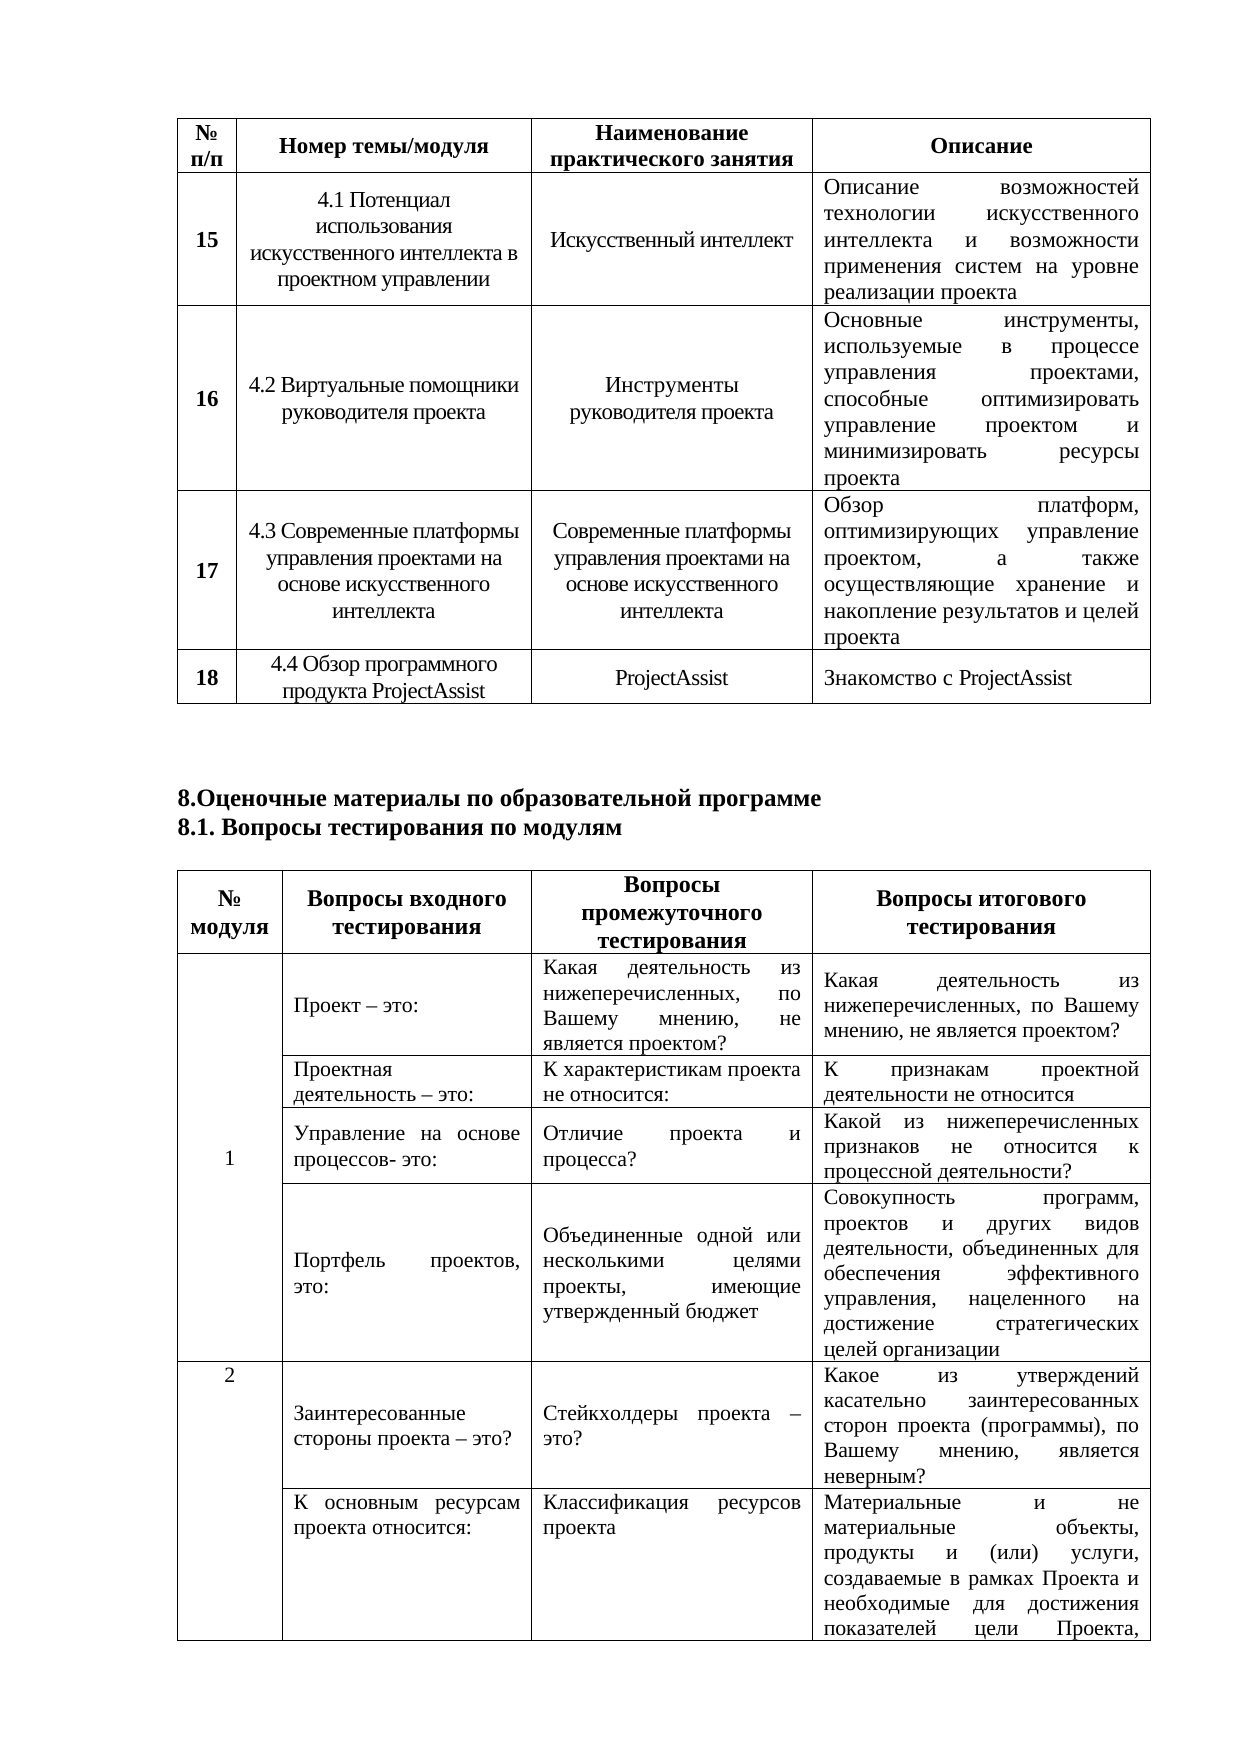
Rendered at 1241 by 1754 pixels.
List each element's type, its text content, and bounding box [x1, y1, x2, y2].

table_cell 15 [178, 173, 236, 305]
table_cell 16 [178, 306, 236, 490]
text 8.Оценочные материалы по образовательной программе [177, 783, 1152, 812]
table_header Описание [813, 119, 1150, 172]
table_cell Заинтересованные стороны проекта – это? [283, 1362, 531, 1488]
table_header № п/п [178, 119, 236, 172]
table_cell Какая деятельность из нижеперечисленных, по Вашему мнению, не является проектом? [813, 954, 1150, 1055]
table_cell 18 [178, 650, 236, 703]
table_header Наименование практического занятия [532, 119, 812, 172]
table_cell Стейкхолдеры проекта – это? [532, 1362, 812, 1488]
table_cell Объединенные одной или несколькими целями проекты, имеющие утвержденный бюджет [532, 1184, 812, 1361]
table_cell 4.3 Современные платформы управления проектами на основе искусственного интеллекта [237, 491, 531, 649]
table_cell Портфель проектов, это: [283, 1184, 531, 1361]
table_cell Описание возможностей технологии искусственного интеллекта и возможности применения систем на уровне реализации проекта [813, 173, 1150, 305]
table_cell 4.2 Виртуальные помощники руководителя проекта [237, 306, 531, 490]
text 8.1. Вопросы тестирования по модулям [177, 812, 1152, 841]
table_cell К характеристикам проекта не относится: [532, 1056, 812, 1107]
table_cell Проектная деятельность – это: [283, 1056, 531, 1107]
table_header Вопросы входного тестирования [283, 871, 531, 953]
table_header Вопросы промежуточного тестирования [532, 871, 812, 953]
table_cell Основные инструменты, используемые в процессе управления проектами, способные оптимизировать управление проектом и минимизировать ресурсы проекта [813, 306, 1150, 490]
table_cell Какая деятельность из нижеперечисленных, по Вашему мнению, не является проектом? [532, 954, 812, 1055]
table_cell К признакам проектной деятельности не относится [813, 1056, 1150, 1107]
table_cell 4.4 Обзор программного продукта ProjectAssist [237, 650, 531, 703]
table_cell Отличие проекта и процесса? [532, 1108, 812, 1183]
table_header № модуля [178, 871, 282, 953]
table_cell Управление на основе процессов- это: [283, 1108, 531, 1183]
table_cell К основным ресурсам проекта относится: [283, 1489, 531, 1640]
table_cell 1 [178, 954, 282, 1361]
table_cell 2 [178, 1362, 282, 1640]
table_cell Совокупность программ, проектов и других видов деятельности, объединенных для обеспечения эффективного управления, нацеленного на достижение стратегических целей организации [813, 1184, 1150, 1361]
table_cell Классификация ресурсов проекта [532, 1489, 812, 1640]
table_cell Проект – это: [283, 954, 531, 1055]
table_cell 17 [178, 491, 236, 649]
table_header Номер темы/модуля [237, 119, 531, 172]
table_cell ProjectAssist [532, 650, 812, 703]
table_cell 4.1 Потенциал использования искусственного интеллекта в проектном управлении [237, 173, 531, 305]
table_cell Искусственный интеллект [532, 173, 812, 305]
table_cell Инструменты руководителя проекта [532, 306, 812, 490]
table_cell Какой из нижеперечисленных признаков не относится к процессной деятельности? [813, 1108, 1150, 1183]
table_cell Современные платформы управления проектами на основе искусственного интеллекта [532, 491, 812, 649]
table_cell Знакомство с ProjectAssist [813, 650, 1150, 703]
table_cell Обзор платформ, оптимизирующих управление проектом, а также осуществляющие хранение и накопление результатов и целей проекта [813, 491, 1150, 649]
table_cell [813, 1489, 1150, 1640]
table_cell Какое из утверждений касательно заинтересованных сторон проекта (программы), по Вашему мнению, является неверным? [813, 1362, 1150, 1488]
table_header Вопросы итогового тестирования [813, 871, 1150, 953]
